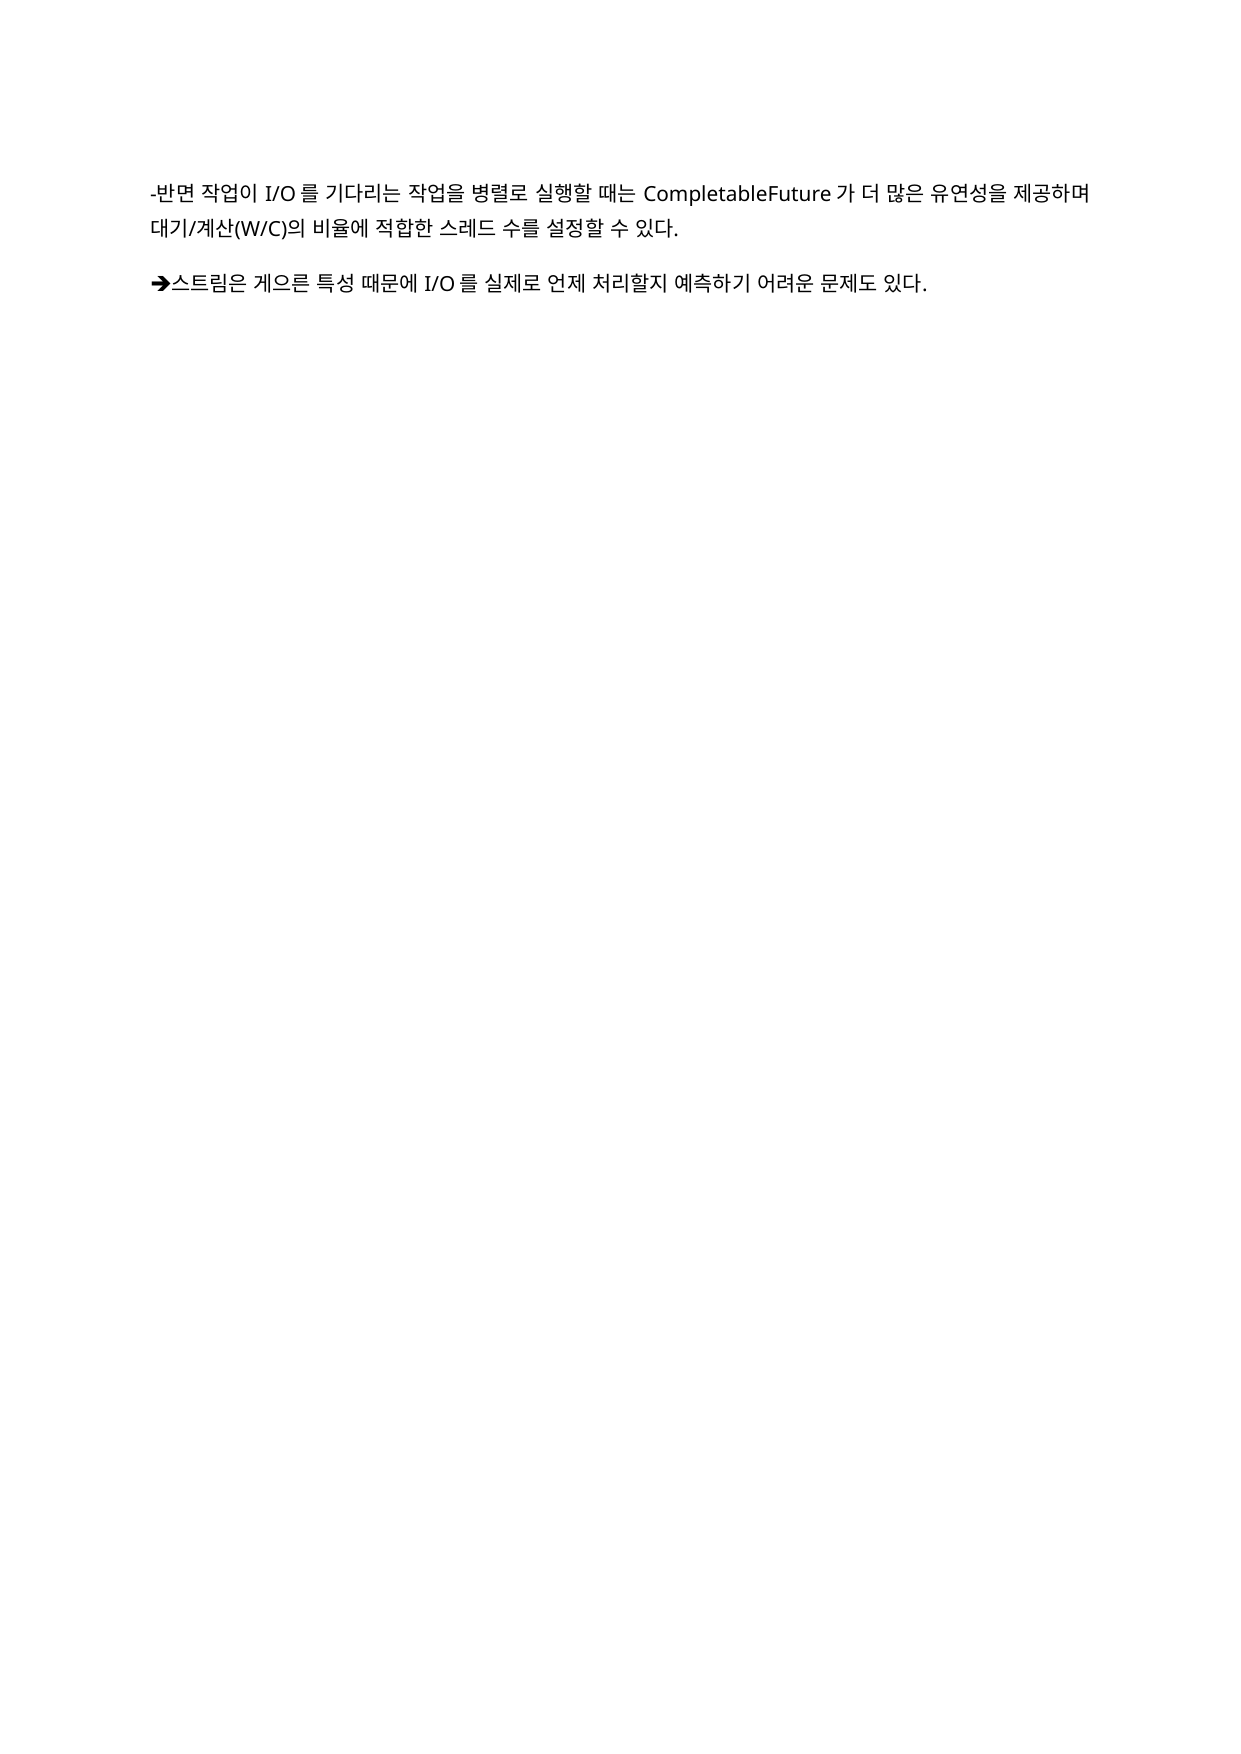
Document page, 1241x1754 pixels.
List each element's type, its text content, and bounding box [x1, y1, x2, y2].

text 스트림은 게으른 특성 때문에 I/O를 실제로 언제 처리할지 예측하기 어려운 문제도 있다. [150, 268, 1090, 298]
text -반면 작업이 I/O를 기다리는 작업을 병렬로 실행할 때는 CompletableFuture가 더 많은 유연성을 제공하며 대기/계산(W/C)의 비율에 적합한 스레드 수를 설정할 수 있다. [150, 177, 1090, 242]
